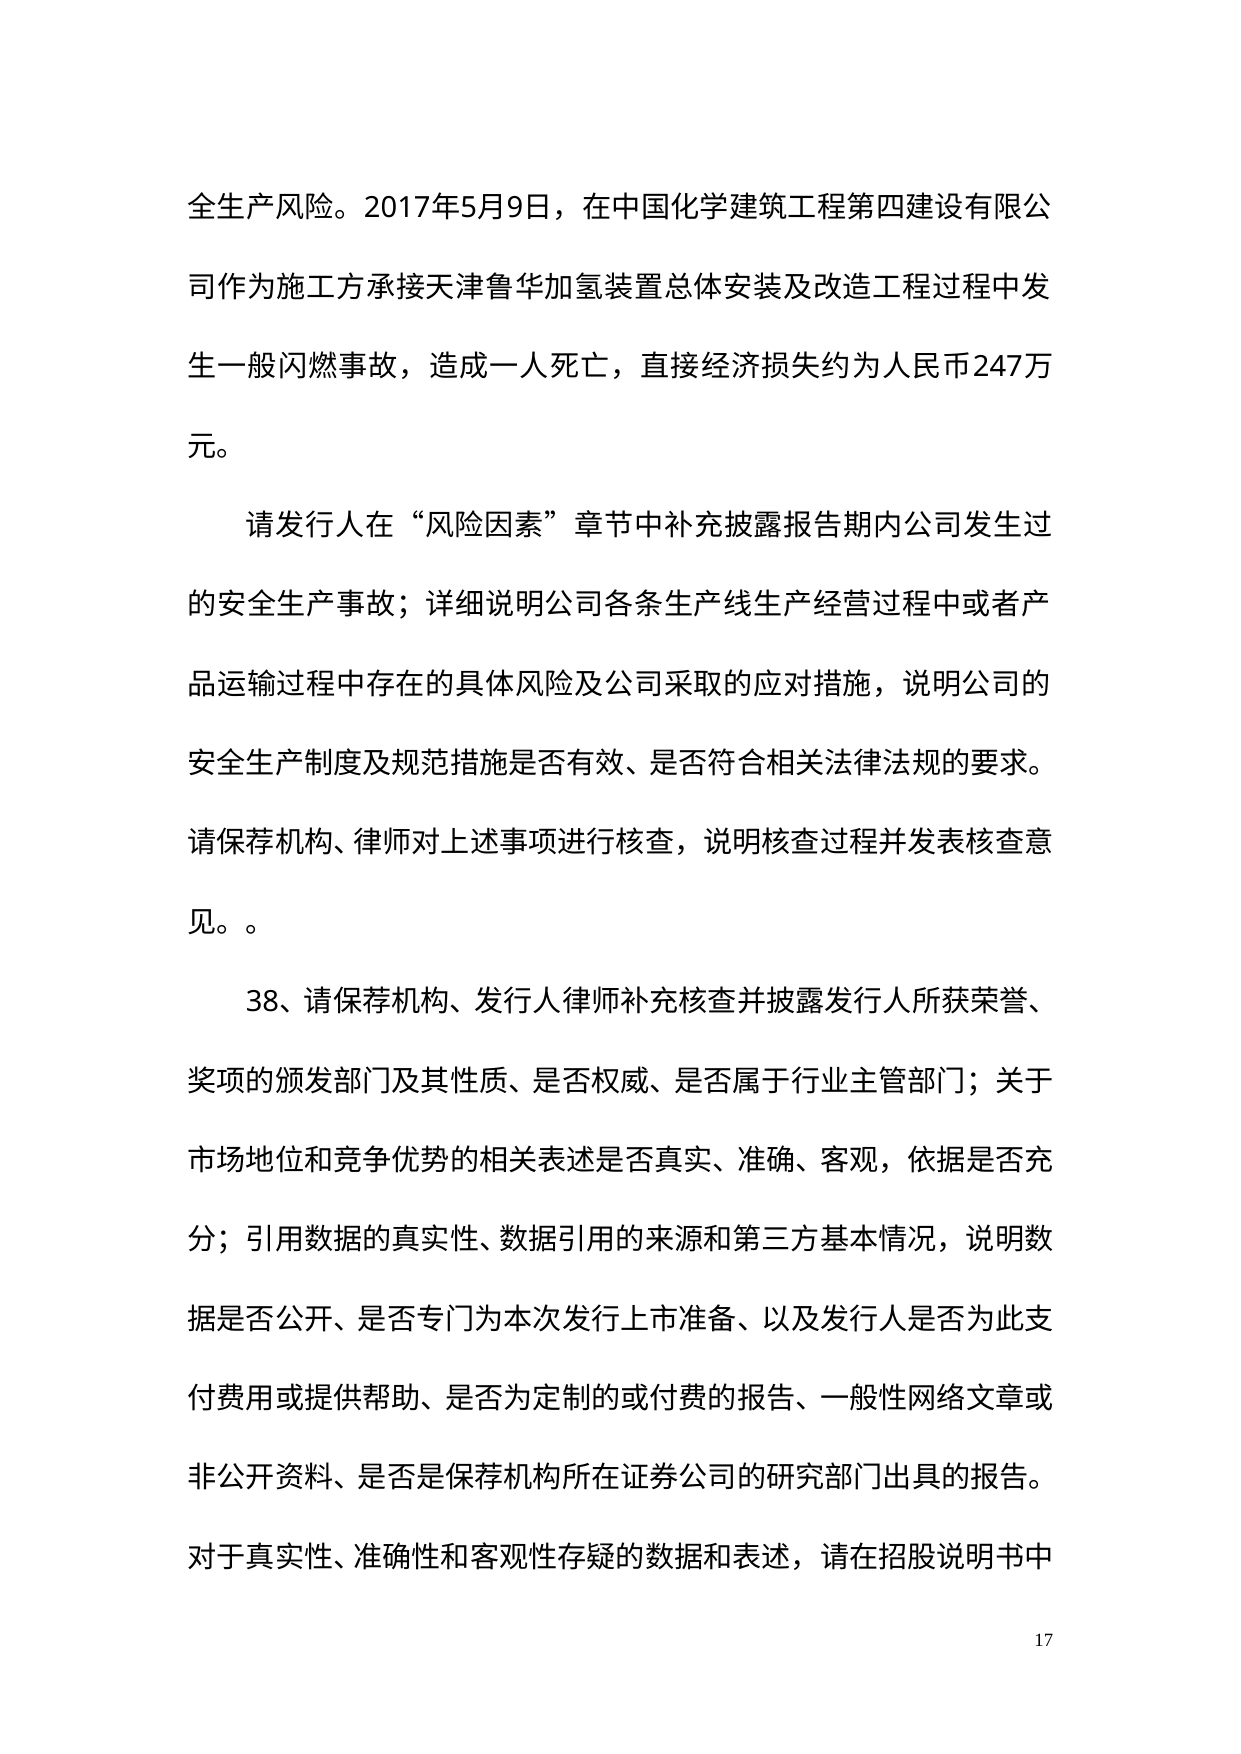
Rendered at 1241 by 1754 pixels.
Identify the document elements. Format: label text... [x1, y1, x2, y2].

text 37、据招股书披露，公司所处行业属于化学品制造行业，存在安全生产风险。2017年5月9日，在中国化学建筑工程第四建设有限公司作为施工方承接天津鲁华加氢装置总体安装及改造工程过程中发生一般闪燃事故，造成一人死亡，直接经济损失约为人民币247万元。 [187, 721, 1053, 1118]
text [187, 166, 1053, 404]
text 36、请保荐机构和律师补充核查并披露发行人报告期内劳务派遣用工方式的具体情况，包括但不限于各期人数、岗位，用工是否合法合规，派遣方基本情况及与发行人业务占比情况，是否存在关联关系。 [187, 404, 1053, 721]
text 请发行人在“风险因素”章节中补充披露报告期内公司发生过的安全生产事故；详细说明公司各条生产线生产经营过程中或者产品运输过程中存在的具体风险及公司采取的应对措施，说明公司的安全生产制度及规范措施是否有效、是否符合相关法律法规的要求。请保荐机构、律师对上述事项进行核查，说明核查过程并发表核查意见。。 [187, 1118, 1053, 1594]
